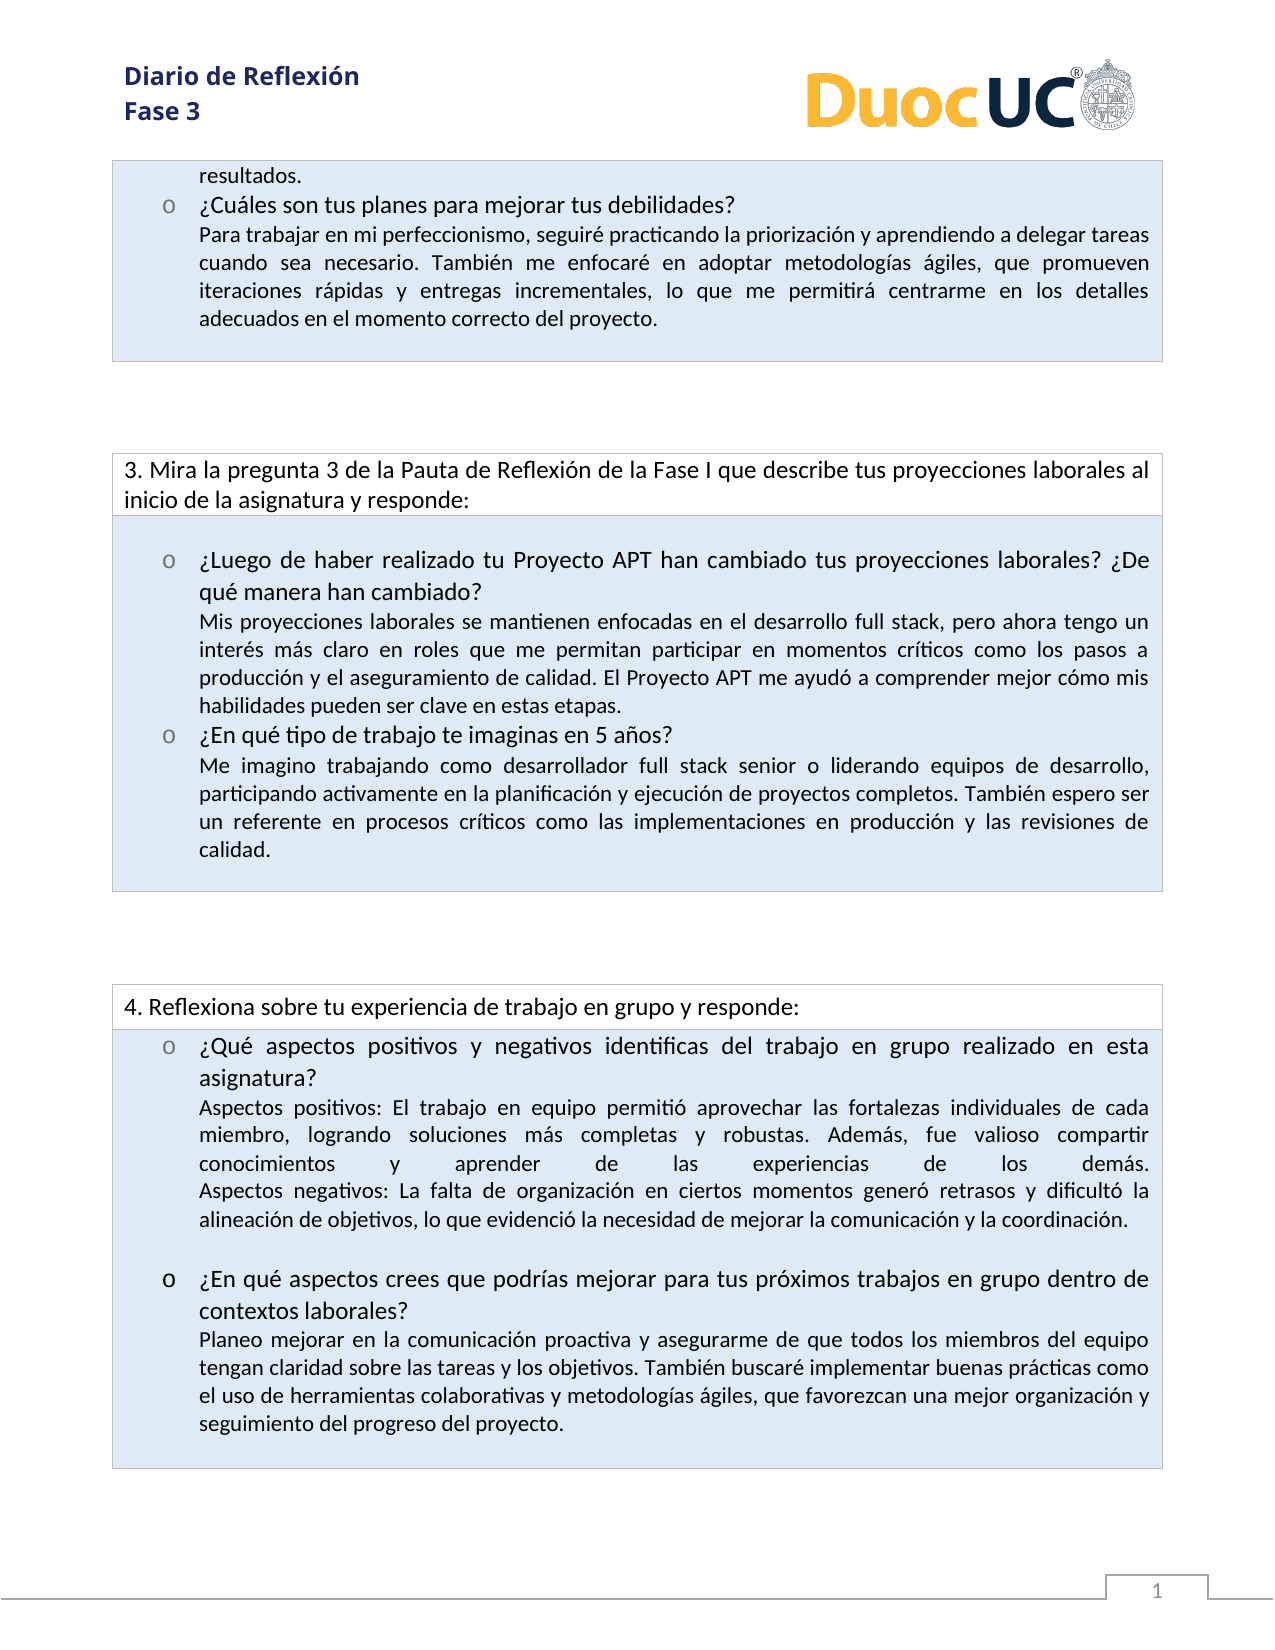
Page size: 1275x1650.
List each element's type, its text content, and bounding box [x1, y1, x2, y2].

table_header 4. Reflexiona sobre tu experiencia de trabajo en grupo y responde: [113, 985, 1162, 1029]
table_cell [113, 161, 1162, 361]
picture [807, 59, 1135, 130]
table_header 3. Mira la pregunta 3 de la Pauta de Reflexión de la Fase I que describe tus proyecciones laborales al inicio de la asignatura y responde: [113, 454, 1162, 515]
table_cell ¿Qué aspectos positivos y negativos identificas del trabajo en grupo realizado en esta asignatura? Aspectos positivos: El trabajo en equipo permitió aprovechar las fortalezas individuales de cada miembro, logrando soluciones más completas y robustas. Además, fue valioso compartir conocimientos y aprender de las experiencias de los demás. Aspectos negativos: La falta de organización en ciertos momentos generó retrasos y dificultó la alineación de objetivos, lo que evidenció la necesidad de mejorar la comunicación y la coordinación. ¿En qué aspectos crees que podrías mejorar para tus próximos trabajos en grupo dentro de contextos laborales? Planeo mejorar en la comunicación proactiva y asegurarme de que todos los miembros del equipo tengan claridad sobre las tareas y los objetivos. También buscaré implementar buenas prácticas como el uso de herramientas colaborativas y metodologías ágiles, que favorezcan una mejor organización y seguimiento del progreso del proyecto. [113, 1030, 1162, 1468]
table_cell ¿Luego de haber realizado tu Proyecto APT han cambiado tus proyecciones laborales? ¿De qué manera han cambiado? Mis proyecciones laborales se mantienen enfocadas en el desarrollo full stack, pero ahora tengo un interés más claro en roles que me permitan participar en momentos críticos como los pasos a producción y el aseguramiento de calidad. El Proyecto APT me ayudó a comprender mejor cómo mis habilidades pueden ser clave en estas etapas. ¿En qué tipo de trabajo te imaginas en 5 años? Me imagino trabajando como desarrollador full stack senior o liderando equipos de desarrollo, participando activamente en la planificación y ejecución de proyectos completos. También espero ser un referente en procesos críticos como las implementaciones en producción y las revisiones de calidad. [113, 516, 1162, 891]
